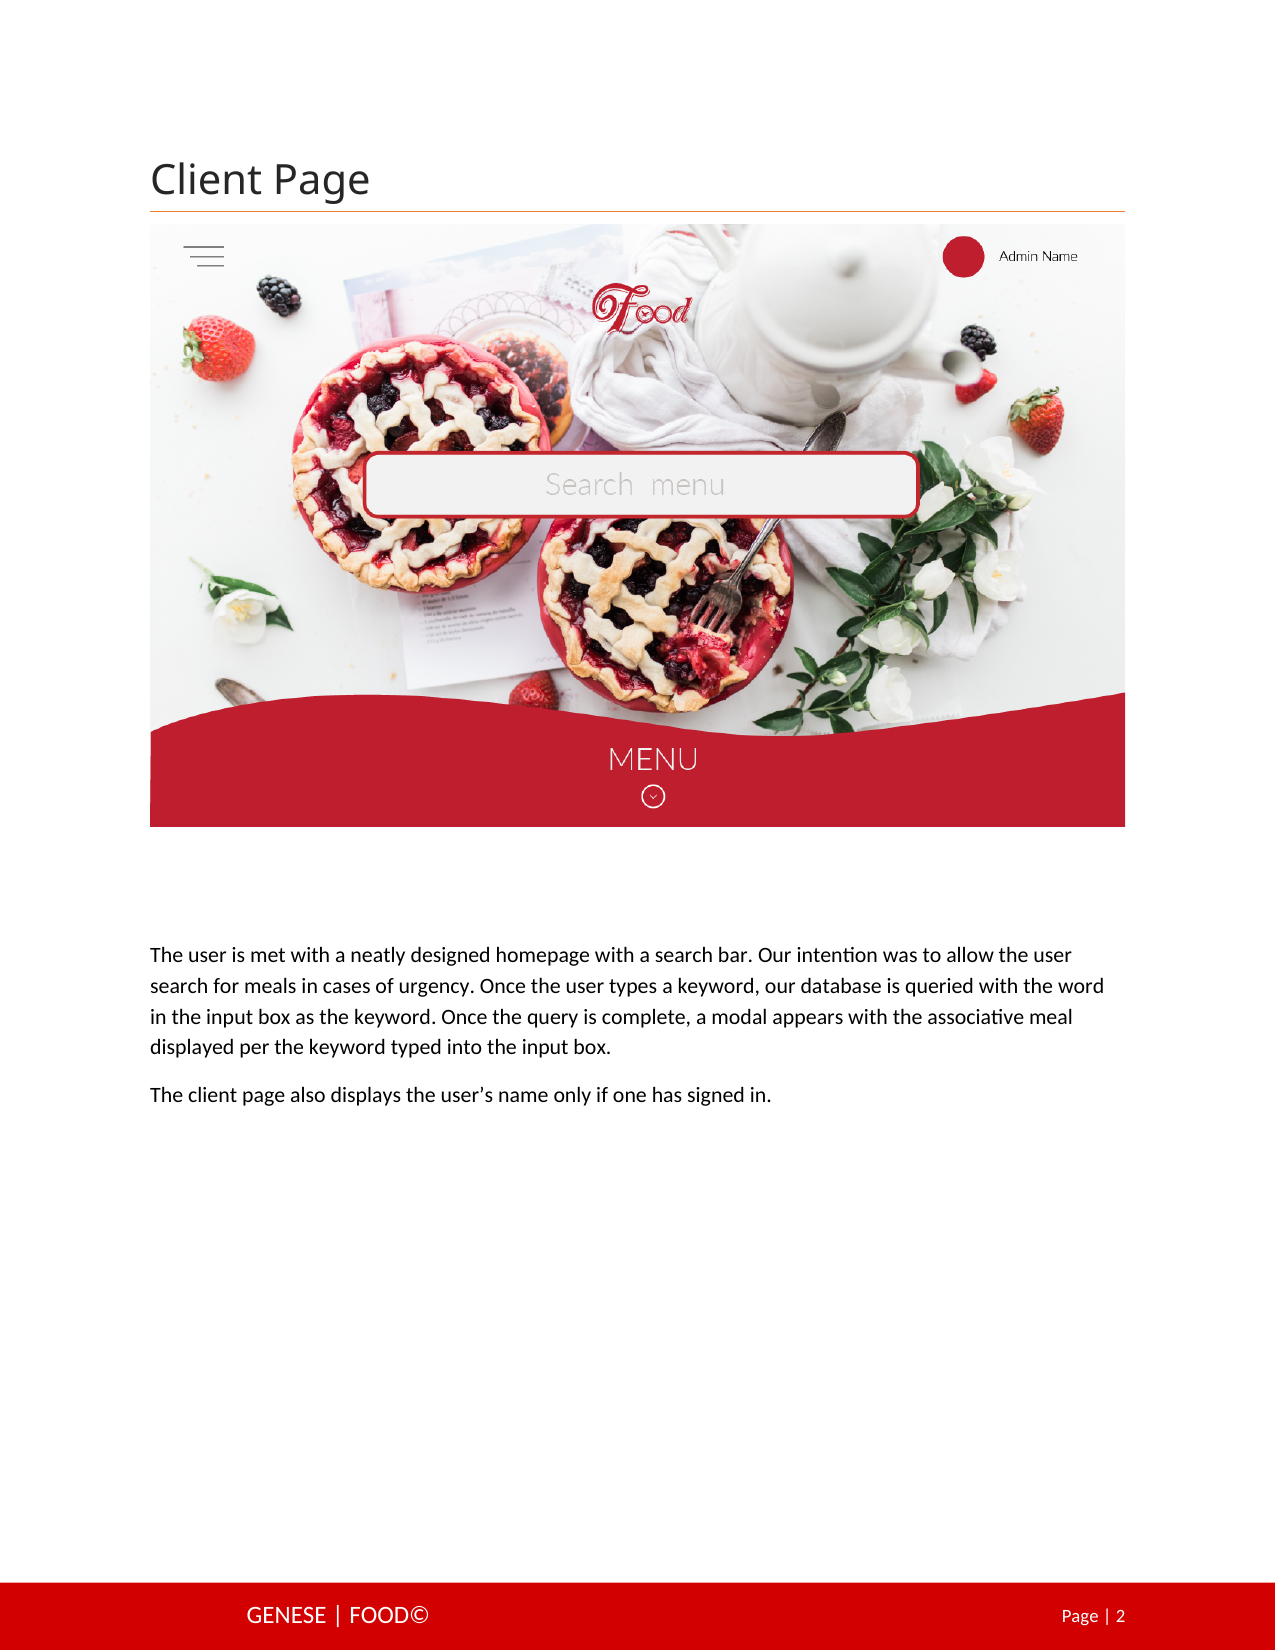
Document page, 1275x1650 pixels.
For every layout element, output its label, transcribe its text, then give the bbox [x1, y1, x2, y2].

text The client page also displays the user’s name only if one has signed in. [150, 1081, 1125, 1107]
subtitle Client Page [150, 150, 1125, 211]
text The user is met with a neatly designed homepage with a search bar. Our intention was to allow the user search for meals in cases of urgency. Once the user types a keyword, our database is queried with the word in the input box as the keyword. Once the query is complete, a modal appears with the associative meal displayed per the keyword typed into the input box. [150, 942, 1125, 1060]
picture [150, 224, 1125, 827]
